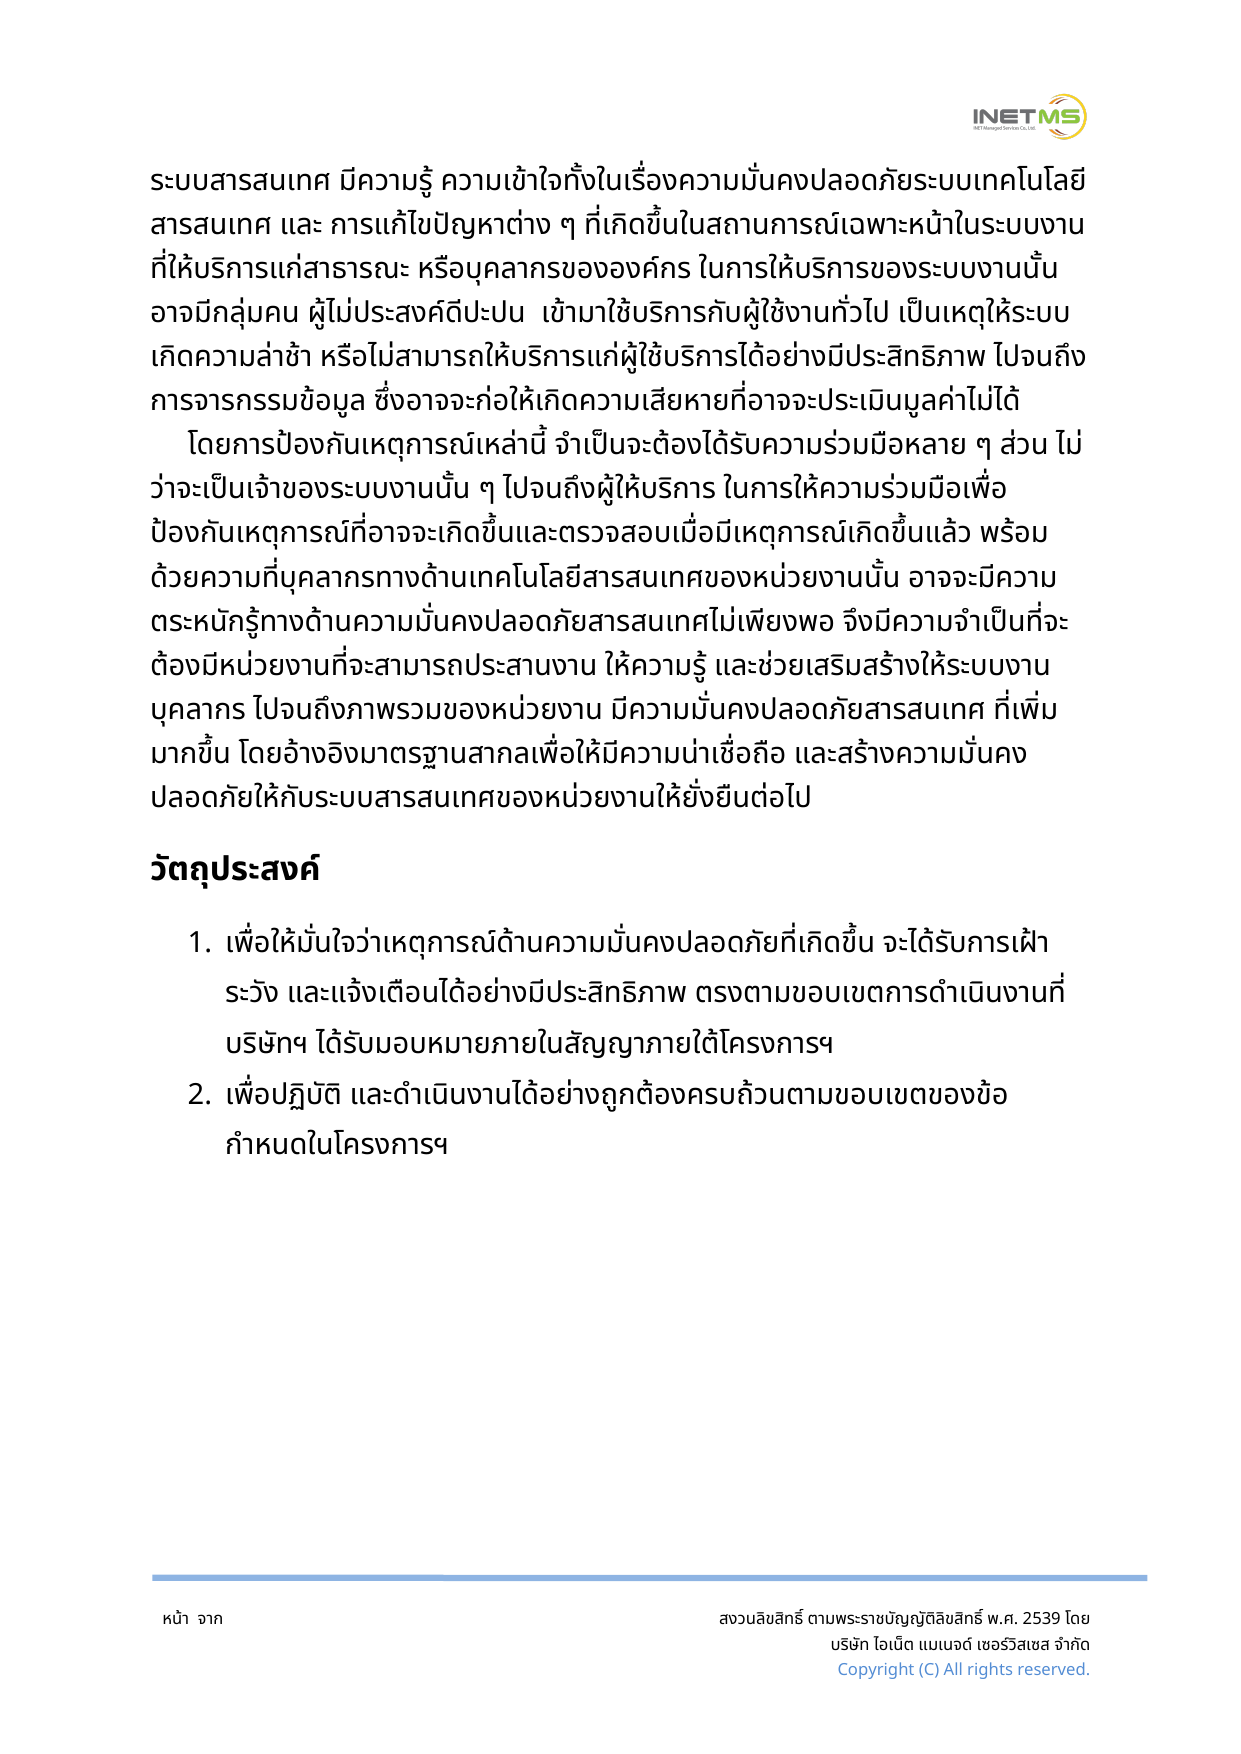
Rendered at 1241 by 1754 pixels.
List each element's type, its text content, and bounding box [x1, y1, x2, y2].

list เพื่อให้มั่นใจว่าเหตุการณ์ด้านความมั่นคงปลอดภัยที่เกิดขึ้น จะได้รับการเฝ้าระวัง และแจ้งเตือนได้อย่างมีประสิทธิภาพ ตรงตามขอบเขตการดำเนินงานที่บริษัทฯ ได้รับมอบหมายภายในสัญญาภายใต้โครงการฯ [187, 921, 1090, 1066]
picture [969, 73, 1091, 160]
subtitle วัตถุประสงค์ [150, 845, 1090, 896]
list เพื่อปฏิบัติ และดำเนินงานได้อย่างถูกต้องครบถ้วนตามขอบเขตของข้อกำหนดในโครงการฯ [187, 1073, 1090, 1168]
text โดยการป้องกันเหตุการณ์เหล่านี้ จำเป็นจะต้องได้รับความร่วมมือหลาย ๆ ส่วน ไม่ว่าจะเป็นเจ้าของระบบงานนั้น ๆ ไปจนถึงผู้ให้บริการ ในการให้ความร่วมมือเพื่อป้องกันเหตุการณ์ที่อาจจะเกิดขึ้นและตรวจสอบเมื่อมีเหตุการณ์เกิดขึ้นแล้ว พร้อมด้วยความที่บุคลากรทางด้านเทคโนโลยีสารสนเทศของหน่วยงานนั้น อาจจะมีความตระหนักรู้ทางด้านความมั่นคงปลอดภัยสารสนเทศไม่เพียงพอ จึงมีความจำเป็นที่จะต้องมีหน่วยงานที่จะสามารถประสานงาน ให้ความรู้ และช่วยเสริมสร้างให้ระบบงาน บุคลากร ไปจนถึงภาพรวมของหน่วยงาน มีความมั่นคงปลอดภัยสารสนเทศ ที่เพิ่มมากขึ้น โดยอ้างอิงมาตรฐานสากลเพื่อให้มีความน่าเชื่อถือ และสร้างความมั่นคงปลอดภัยให้กับระบบสารสนเทศของหน่วยงานให้ยั่งยืนต่อไป [150, 424, 1090, 820]
